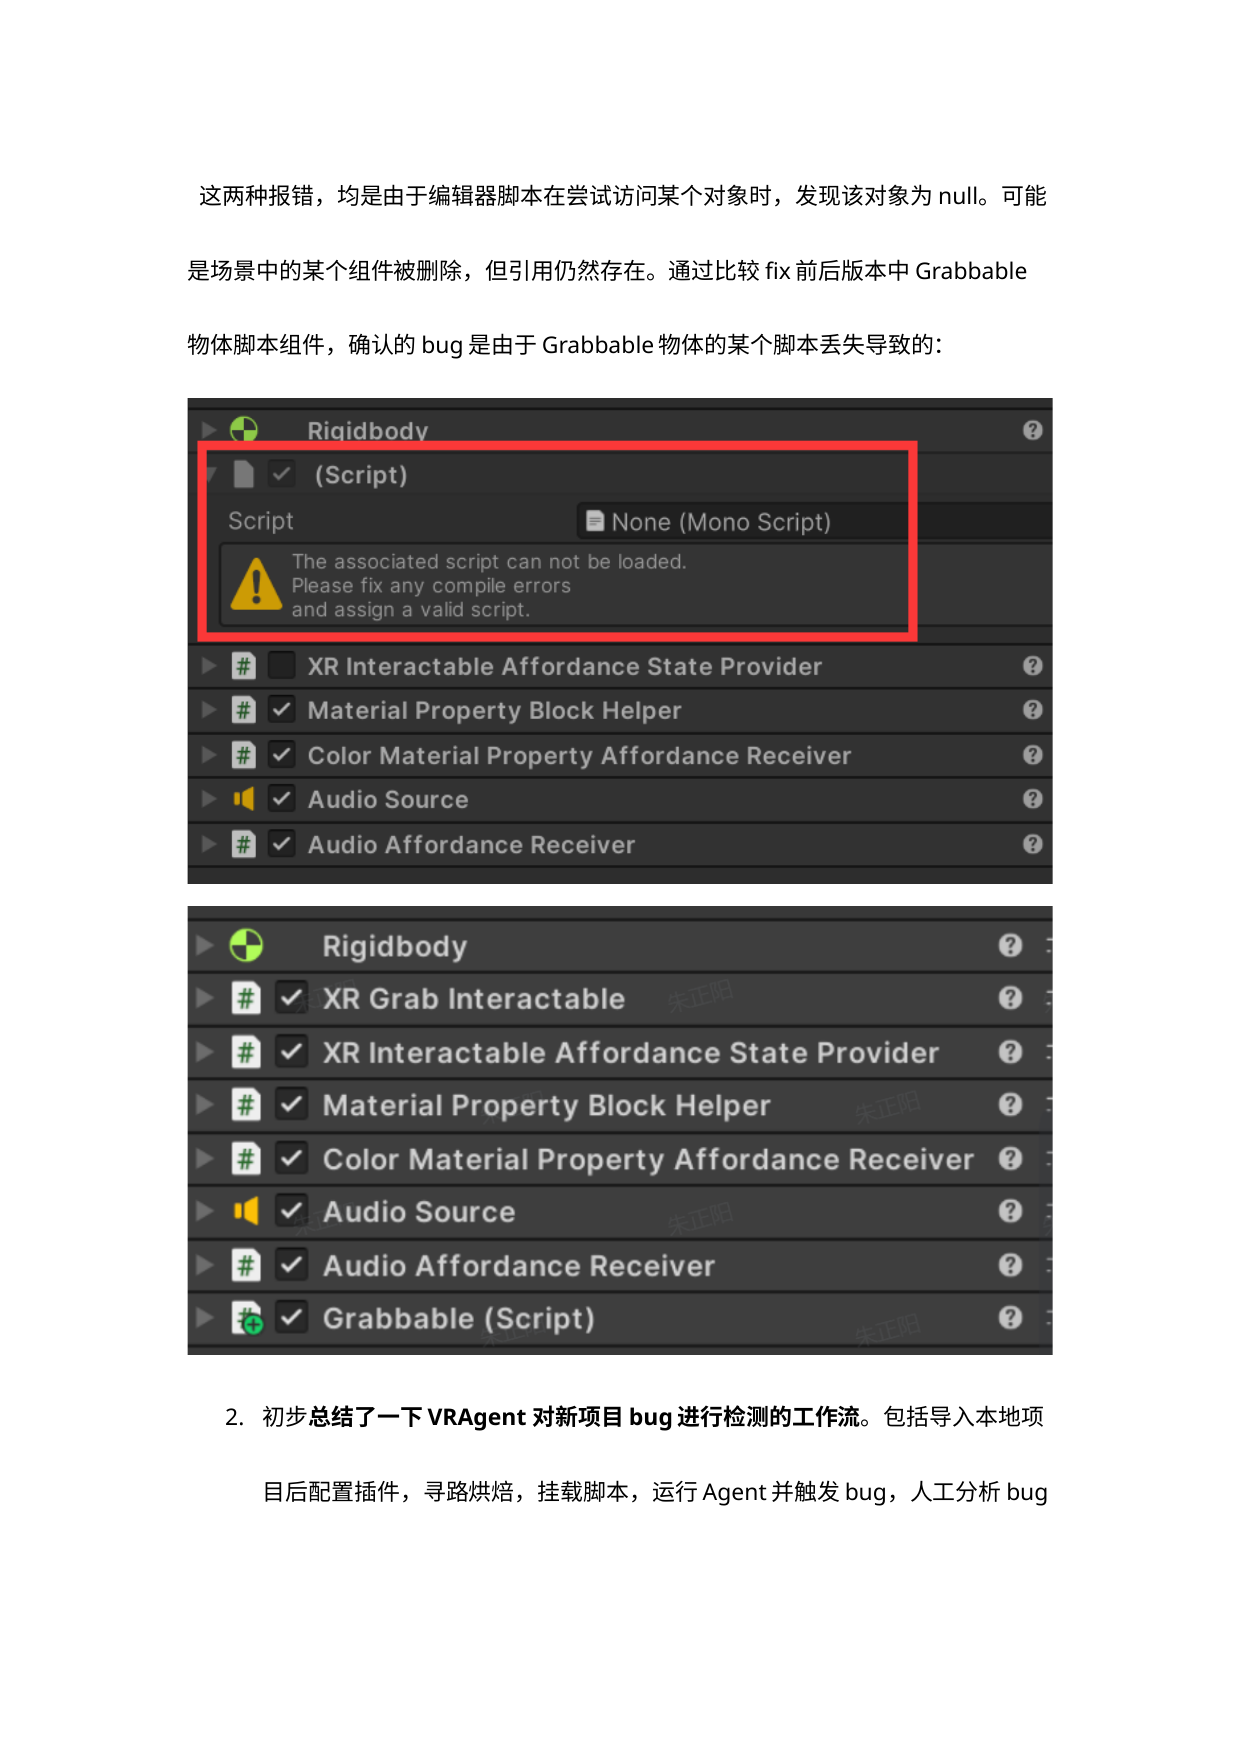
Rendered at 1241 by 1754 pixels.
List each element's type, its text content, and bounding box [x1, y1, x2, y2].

text 这两种报错，均是由于编辑器脚本在尝试访问某个对象时，发现该对象为 null。可能是场景中的某个组件被删除，但引用仍然存在。通过比较fix前后版本中Grabbable物体脚本组件，确认的bug是由于Grabbable物体的某个脚本丢失导致的： [187, 162, 1053, 376]
picture [187, 398, 1053, 884]
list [225, 1383, 1053, 1523]
picture [187, 906, 1053, 1355]
